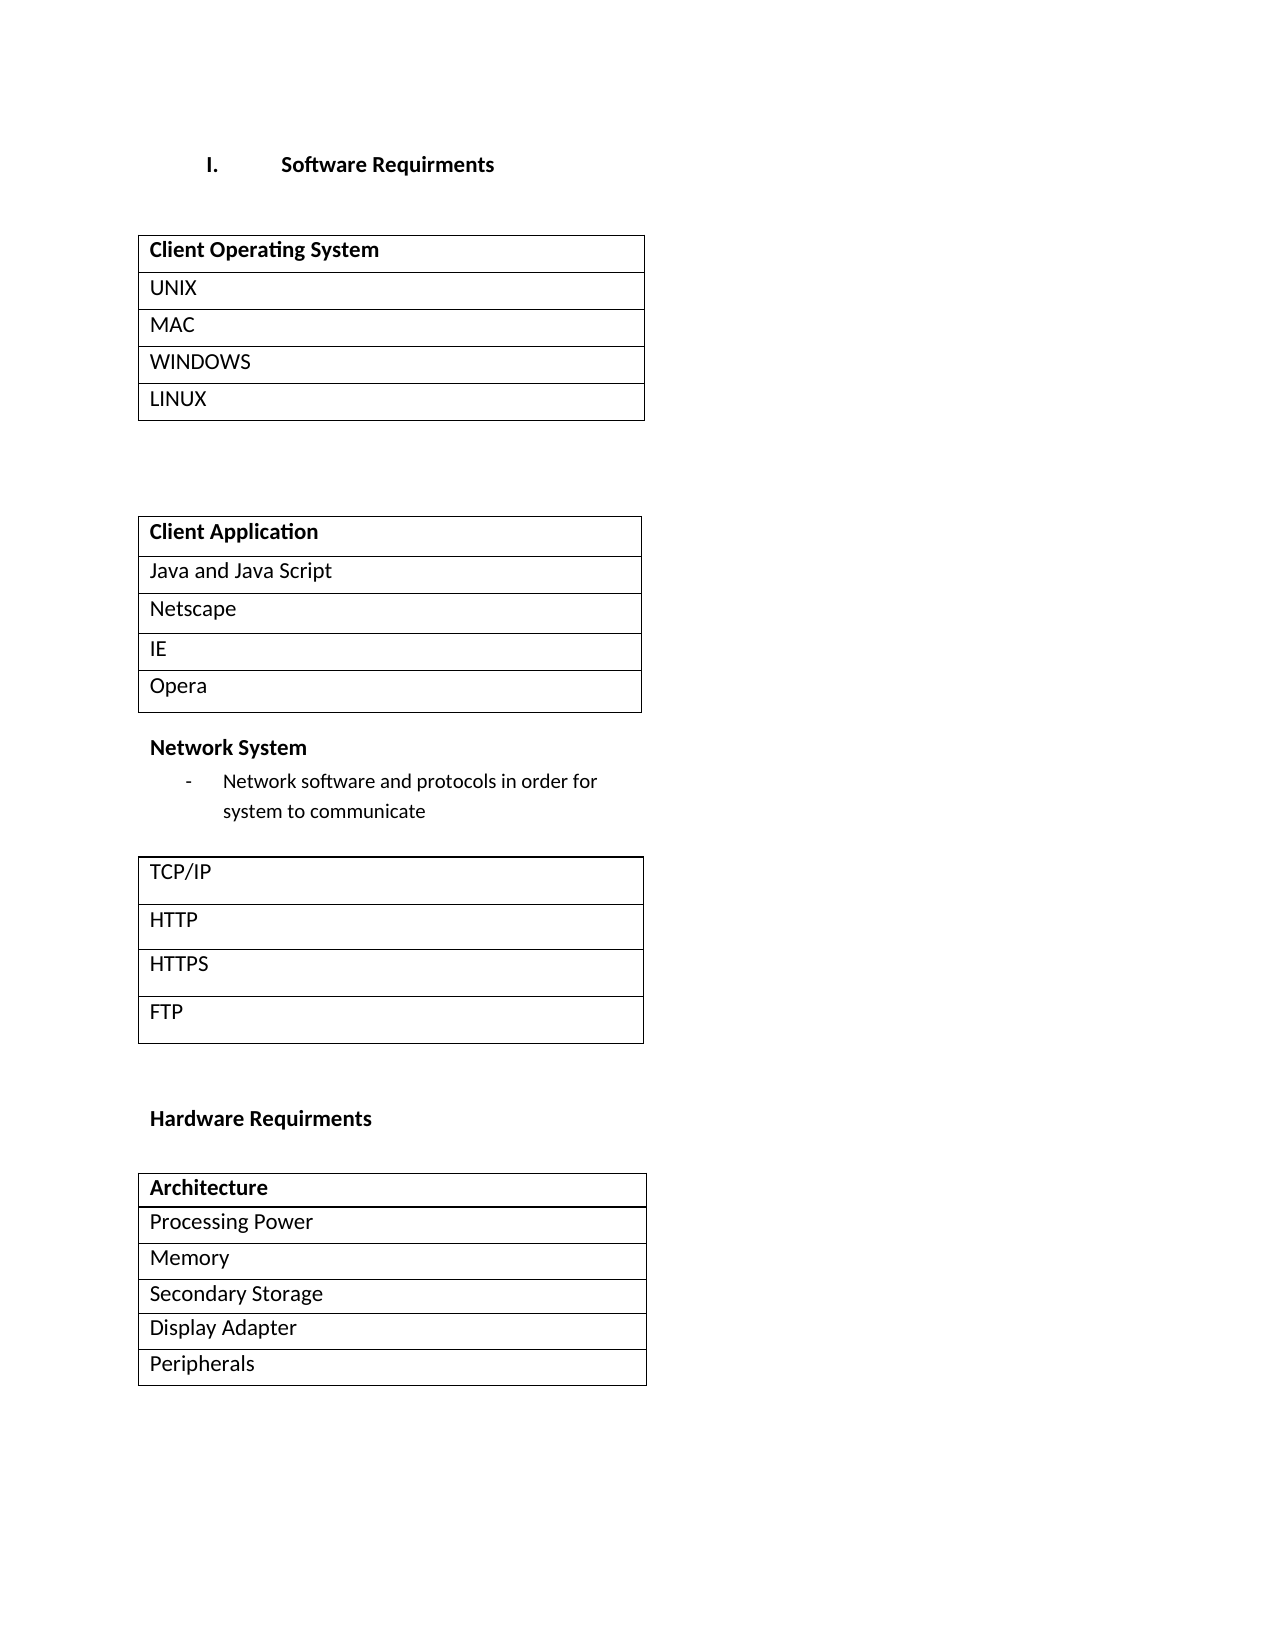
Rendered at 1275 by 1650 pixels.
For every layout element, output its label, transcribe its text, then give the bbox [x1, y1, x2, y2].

list Software Requirments [206, 150, 1125, 178]
table_cell Java and Java Script [139, 557, 641, 593]
table_cell Netscape [139, 594, 641, 633]
table_cell Display Adapter [139, 1314, 646, 1348]
table_cell LINUX [139, 384, 644, 420]
table_cell Opera [139, 671, 641, 712]
table_cell Peripherals [139, 1350, 646, 1384]
table_cell HTTP [139, 905, 643, 948]
table_header TCP/IP [139, 858, 643, 904]
table_cell Processing Power [139, 1208, 646, 1242]
table_cell HTTPS [139, 950, 643, 996]
table_cell Secondary Storage [139, 1280, 646, 1312]
table_cell UNIX [139, 273, 644, 309]
list Network System [150, 733, 1125, 761]
table_header Client Application [139, 517, 641, 556]
table_header Architecture [139, 1174, 646, 1206]
table_header Client Operating System [139, 236, 644, 272]
text Hardware Requirments [150, 1104, 1125, 1132]
table_cell Memory [139, 1244, 646, 1278]
table_cell IE [139, 634, 641, 670]
table_cell FTP [139, 997, 643, 1043]
table_cell MAC [139, 310, 644, 346]
table_cell WINDOWS [139, 347, 644, 383]
